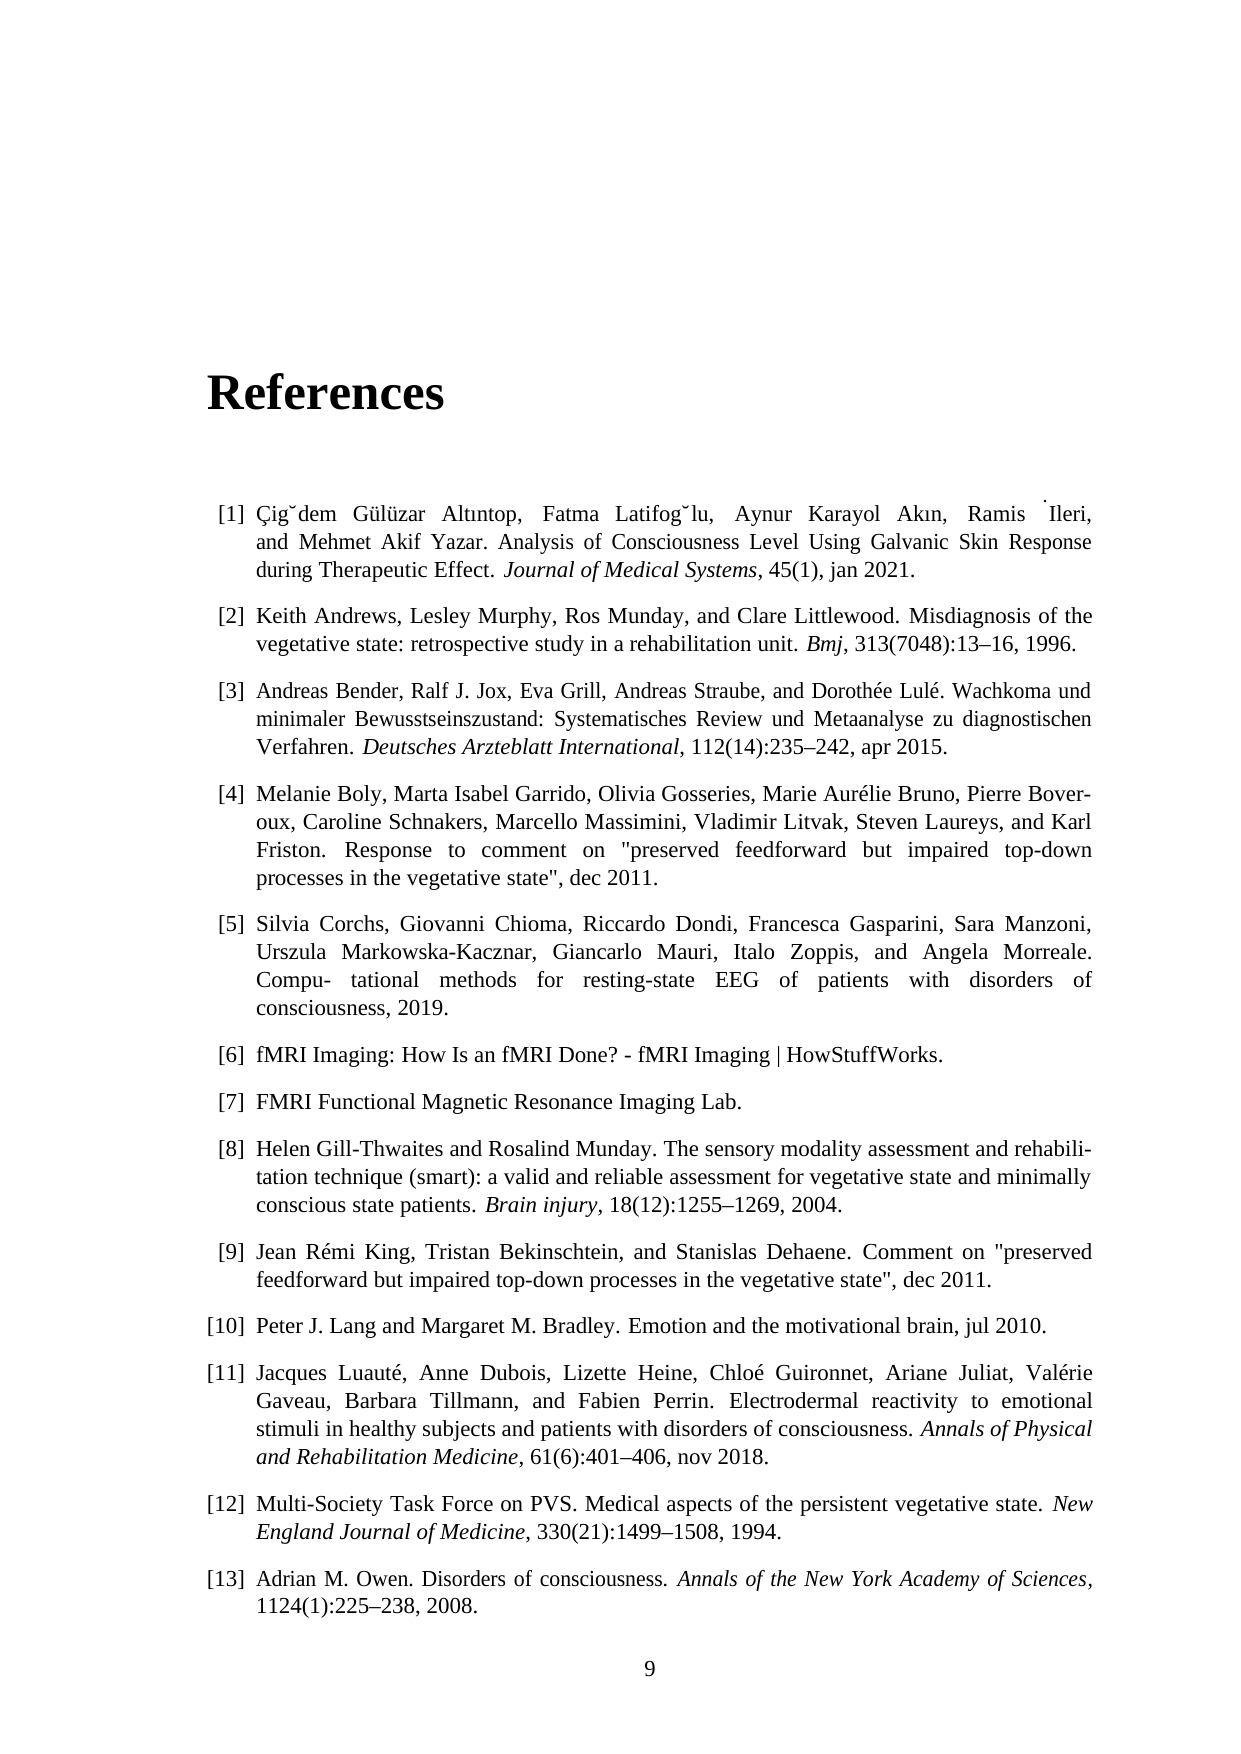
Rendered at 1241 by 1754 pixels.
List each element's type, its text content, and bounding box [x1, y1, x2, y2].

list Adrian M. Owen. Disorders of consciousness. Annals of the New York Academy of Sciences, 1124(1):225–238, 2008. [207, 1564, 1093, 1619]
list Silvia Corchs, Giovanni Chioma, Riccardo Dondi, Francesca Gasparini, Sara Manzoni, Urszula Markowska-Kacznar, Giancarlo Mauri, Italo Zoppis, and Angela Morreale. Compu- tational methods for resting-state EEG of patients with disorders of consciousness, 2019. [218, 910, 1093, 1021]
list fMRI Imaging: How Is an fMRI Done? - fMRI Imaging | HowStuffWorks. [218, 1041, 1167, 1067]
text 9 [135, 1654, 1164, 1681]
list Keith Andrews, Lesley Murphy, Ros Munday, and Clare Littlewood. Misdiagnosis of the vegetative state: retrospective study in a rehabilitation unit. Bmj, 313(7048):13–16, 1996. [218, 603, 1093, 657]
list Melanie Boly, Marta Isabel Garrido, Olivia Gosseries, Marie Aurélie Bruno, Pierre Bover- oux, Caroline Schnakers, Marcello Massimini, Vladimir Litvak, Steven Laureys, and Karl Friston. Response to comment on "preserved feedforward but impaired top-down processes in the vegetative state", dec 2011. [218, 780, 1093, 890]
list Andreas Bender, Ralf J. Jox, Eva Grill, Andreas Straube, and Dorothée Lulé. Wachkoma und minimaler Bewusstseinszustand: Systematisches Review und Metaanalyse zu diagnostischen Verfahren. Deutsches Arzteblatt International, 112(14):235–242, apr 2015. [218, 677, 1093, 759]
list Jean Rémi King, Tristan Bekinschtein, and Stanislas Dehaene. Comment on "preserved feedforward but impaired top-down processes in the vegetative state", dec 2011. [218, 1238, 1093, 1292]
list Çig˘dem Gülüzar Altıntop, Fatma Latifog˘lu, Aynur Karayol Akın, Ramis ˙Ileri, and Mehmet Akif Yazar. Analysis of Consciousness Level Using Galvanic Skin Response during Therapeutic Effect. Journal of Medical Systems, 45(1), jan 2021. [218, 494, 1093, 582]
list Helen Gill-Thwaites and Rosalind Munday. The sensory modality assessment and rehabili- tation technique (smart): a valid and reliable assessment for vegetative state and minimally conscious state patients. Brain injury, 18(12):1255–1269, 2004. [218, 1135, 1093, 1217]
list FMRI Functional Magnetic Resonance Imaging Lab. [218, 1088, 1167, 1114]
subtitle References [207, 361, 1167, 420]
list Peter J. Lang and Margaret M. Bradley. Emotion and the motivational brain, jul 2010. [207, 1312, 1167, 1339]
list Jacques Luauté, Anne Dubois, Lizette Heine, Chloé Guironnet, Ariane Juliat, Valérie Gaveau, Barbara Tillmann, and Fabien Perrin. Electrodermal reactivity to emotional stimuli in healthy subjects and patients with disorders of consciousness. Annals of Physical and Rehabilitation Medicine, 61(6):401–406, nov 2018. [207, 1359, 1093, 1469]
list Multi-Society Task Force on PVS. Medical aspects of the persistent vegetative state. New England Journal of Medicine, 330(21):1499–1508, 1994. [207, 1490, 1093, 1544]
